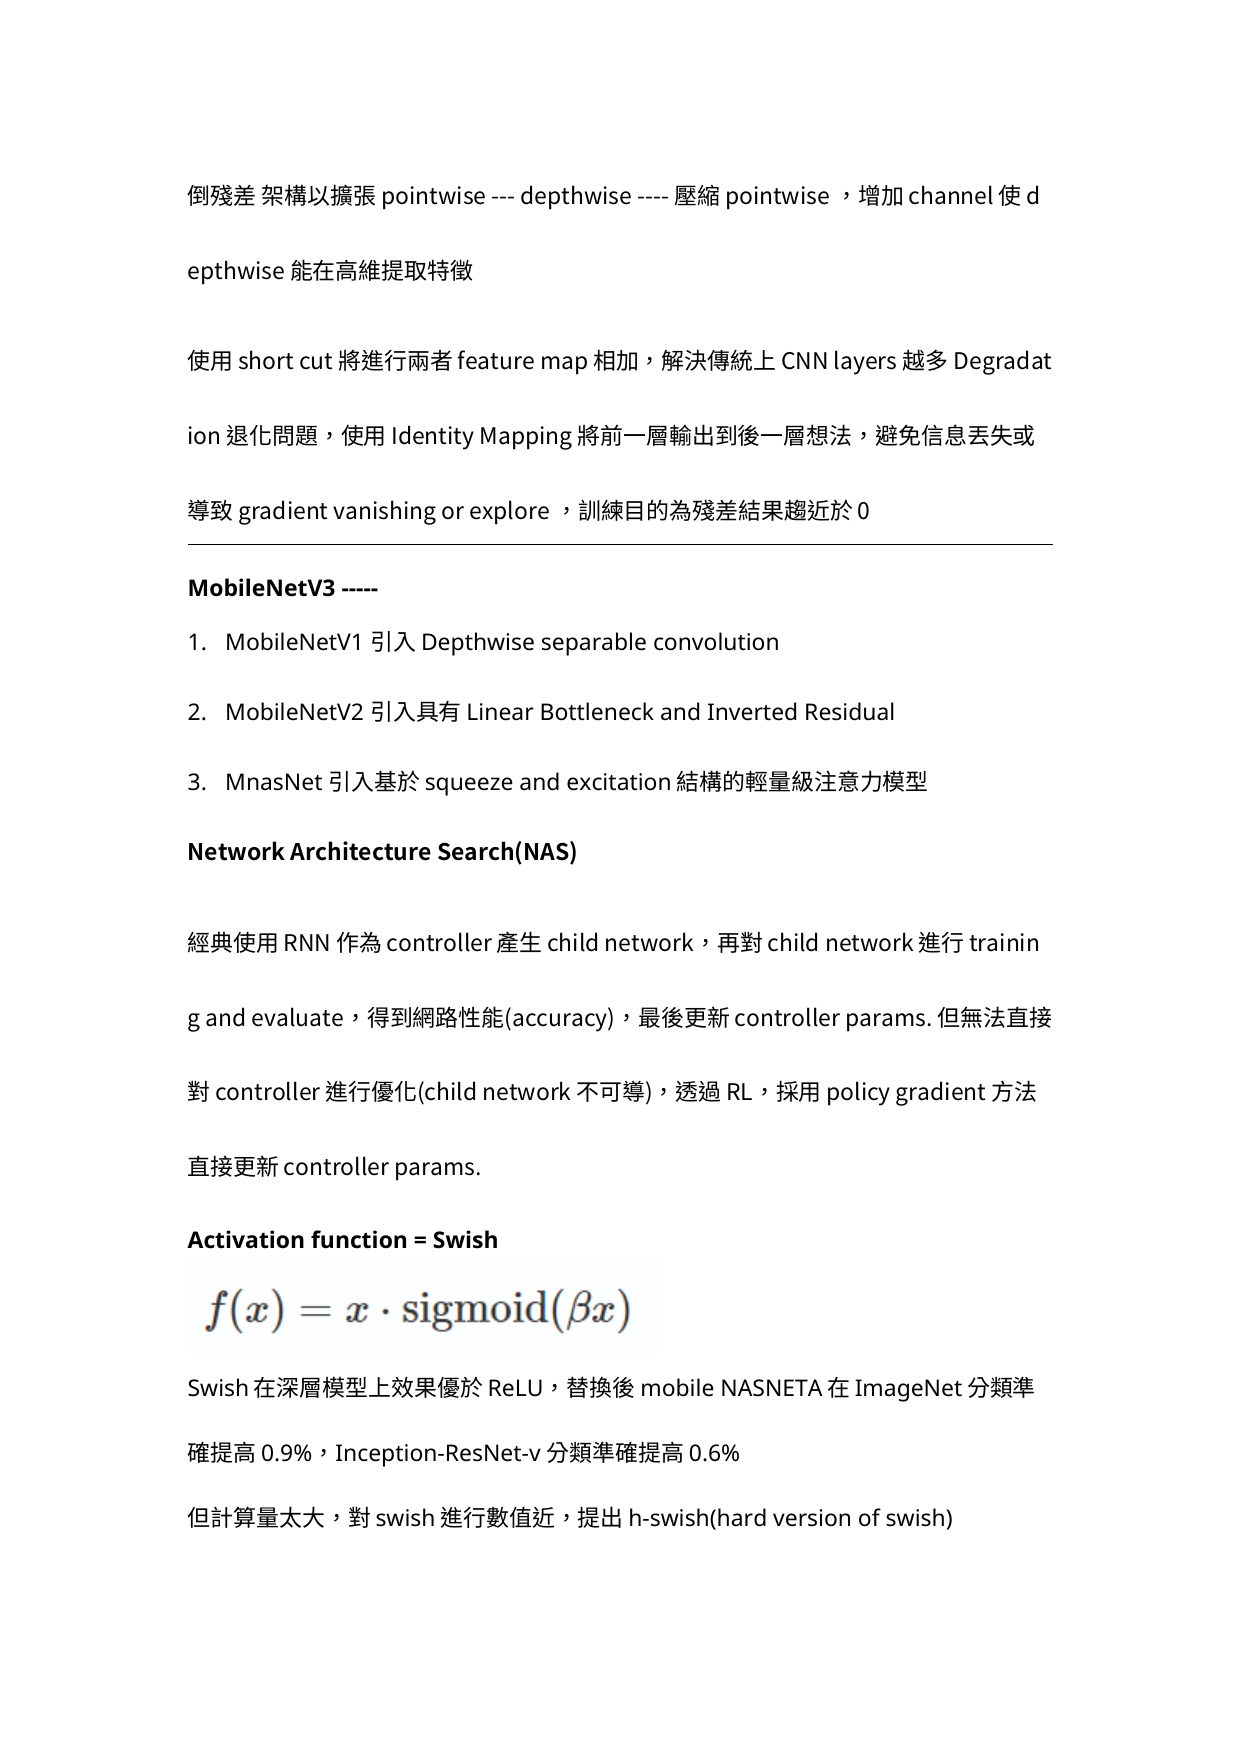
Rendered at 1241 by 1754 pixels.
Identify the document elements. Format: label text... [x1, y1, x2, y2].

text 但計算量太大，對swish進行數值近，提出h-swish(hard version of swish) [187, 1484, 1053, 1549]
text 倒殘差 架構以擴張 pointwise --- depthwise ---- 壓縮pointwise ，增加channel使depthwise能在高維提取特徵 [187, 162, 1053, 302]
text MobileNetV3 ----- [187, 571, 1053, 604]
picture [187, 1256, 663, 1354]
text Activation function = Swish [187, 1224, 1053, 1256]
list MobileNetV2 引入具有Linear Bottleneck and Inverted Residual [187, 678, 1053, 743]
text Swish在深層模型上效果優於ReLU，替換後 mobile NASNETA在ImageNet分類準確提高0.9%，Inception-ResNet-v 分類準確提高0.6% [187, 1354, 1053, 1484]
list MobileNetV1 引入 Depthwise separable convolution [187, 608, 1053, 673]
text 經典使用RNN作為controller產生child network，再對child network進行training and evaluate，得到網路性能(accuracy)，最後更新controller params. 但無法直接對controller進行優化(child network不可導)，透過RL，採用policy gradient方法直接更新controller params. [187, 909, 1053, 1198]
text 使用short cut 將進行兩者feature map相加，解決傳統上CNN layers 越多 Degradation退化問題，使用Identity Mapping將前一層輸出到後一層想法，避免信息丟失或導致gradient vanishing or explore ，訓練目的為殘差結果趨近於0 [187, 327, 1053, 545]
list MnasNet 引入基於squeeze and excitation結構的輕量級注意力模型 [187, 748, 1053, 813]
text Network Architecture Search(NAS) [187, 818, 1053, 883]
